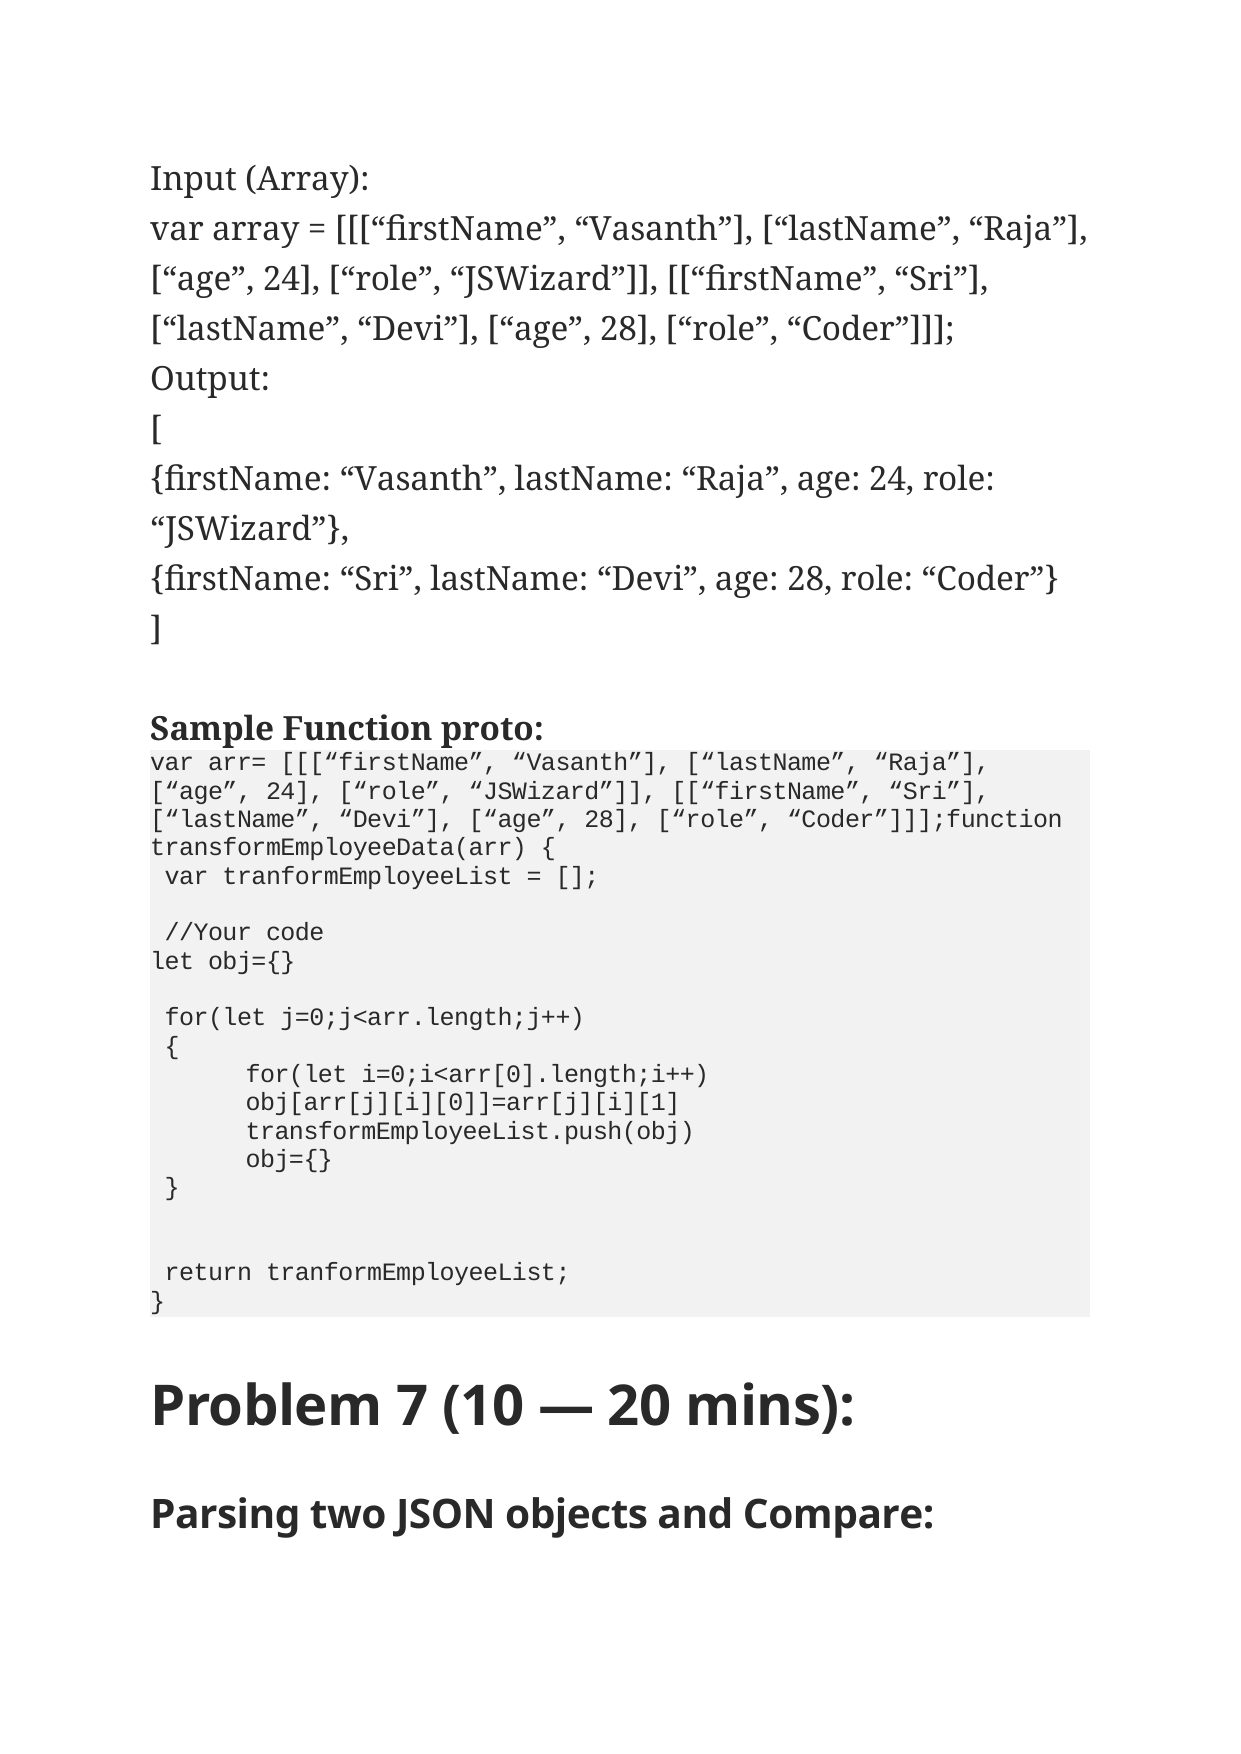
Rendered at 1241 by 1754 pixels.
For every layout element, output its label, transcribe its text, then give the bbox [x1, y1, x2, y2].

text Problem 7 (10 — 20 mins): [150, 1365, 1090, 1442]
text } [150, 1175, 1090, 1203]
text obj[arr[j][i][0]]=arr[j][i][1] [150, 1090, 1090, 1118]
text for(let i=0;i<arr[0].length;i++) [150, 1062, 1090, 1090]
text Parsing two JSON objects and Compare: [150, 1485, 1090, 1540]
text let obj={} [150, 948, 1090, 977]
text var arr= [[[“firstName”, “Vasanth”], [“lastName”, “Raja”], [“age”, 24], [“role”, “JSWizard”]], [[“firstName”, “Sri”], [“lastName”, “Devi”], [“age”, 28], [“role”, “Coder”]]];function transformEmployeeData(arr) { var tranformEmployeeList = []; //Your code [150, 750, 1090, 948]
text return tranformEmployeeList; } [150, 1203, 1090, 1317]
text Input (Array): var array = [[[“firstName”, “Vasanth”], [“lastName”, “Raja”], [“age”, 24], [“role”, “JSWizard”]], [[“firstName”, “Sri”], [“lastName”, “Devi”], [“age”, 28], [“role”, “Coder”]]]; Output: [ {firstName: “Vasanth”, lastName: “Raja”, age: 24, role: “JSWizard”}, {firstName: “Sri”, lastName: “Devi”, age: 28, role: “Coder”} ] [150, 150, 1090, 650]
text for(let j=0;j<arr.length;j++) [150, 1005, 1090, 1033]
text obj={} [150, 1147, 1090, 1175]
text transformEmployeeList.push(obj) [150, 1118, 1090, 1147]
text { [150, 1033, 1090, 1062]
text Sample Function proto: [150, 700, 1090, 750]
